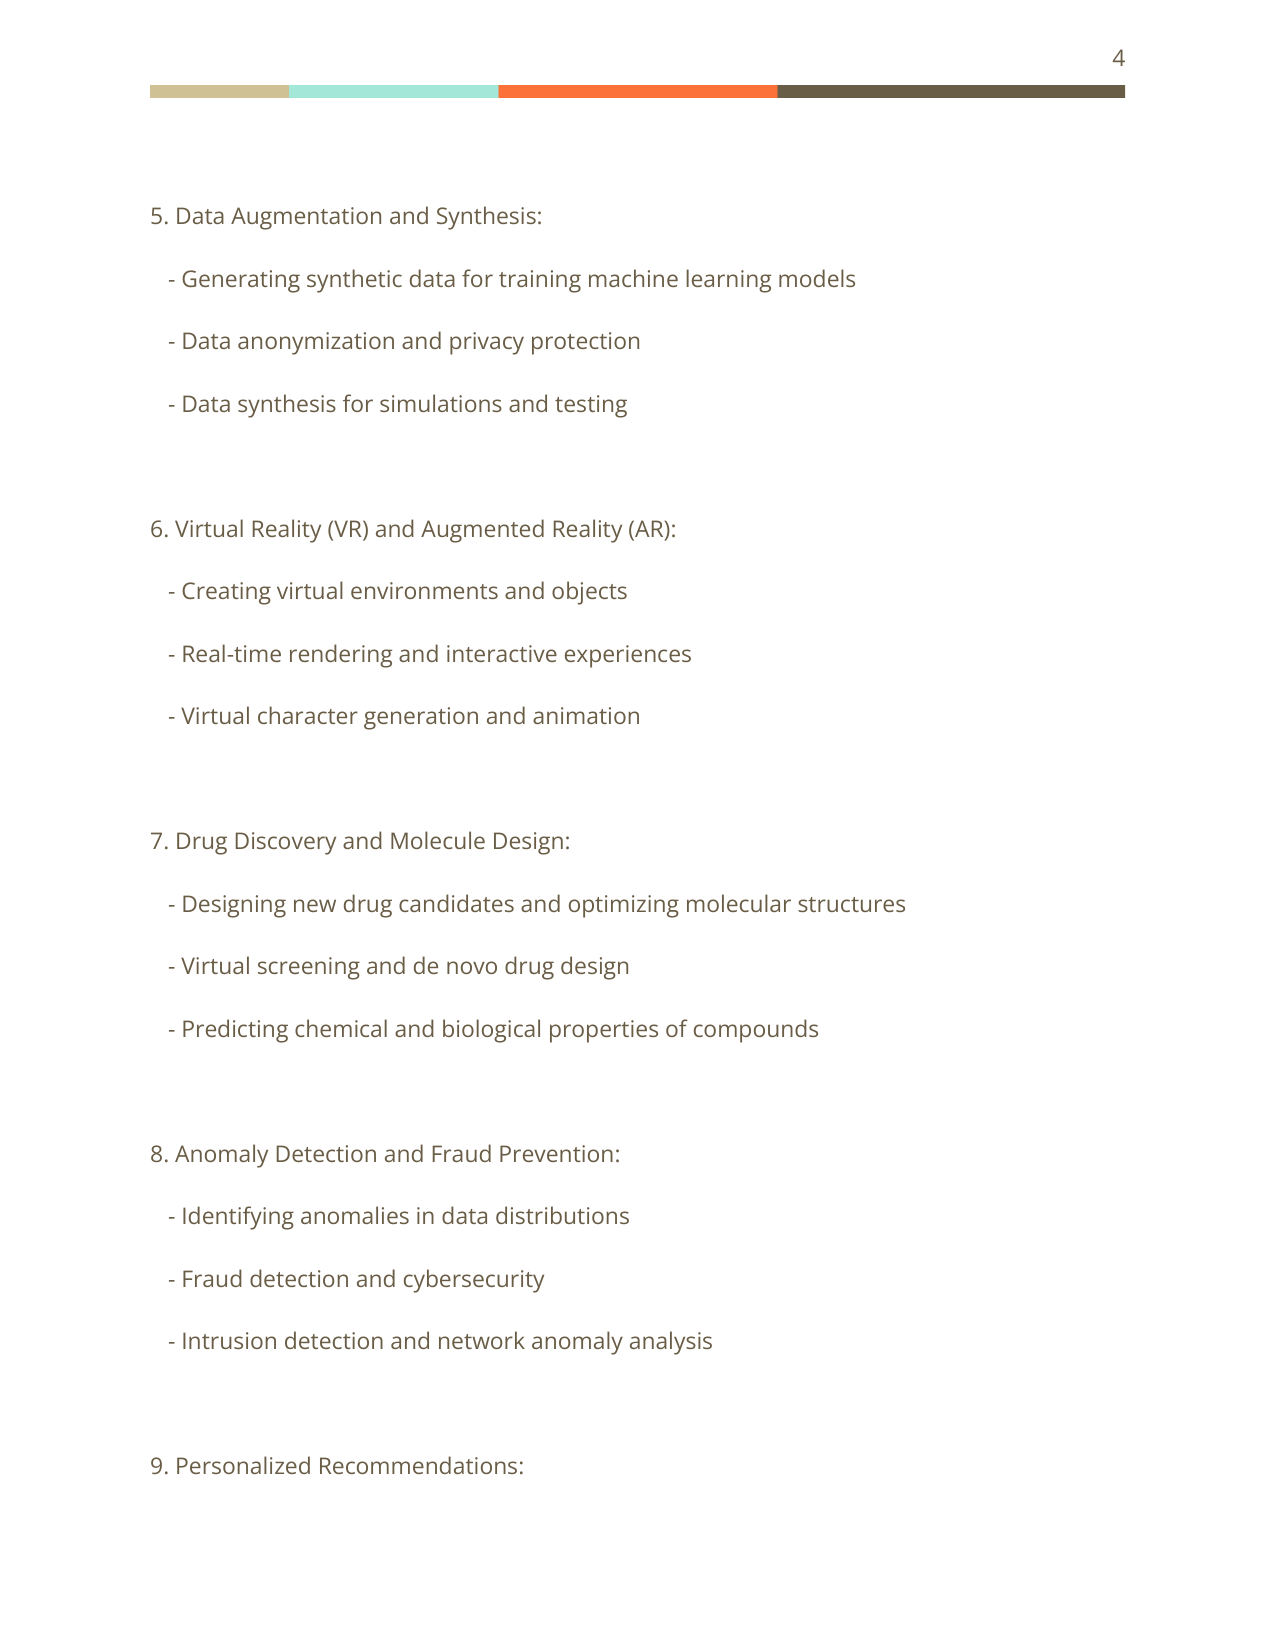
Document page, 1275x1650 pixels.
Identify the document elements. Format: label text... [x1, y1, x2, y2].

text - Fraud detection and cybersecurity [150, 1262, 1125, 1294]
text - Predicting chemical and biological properties of compounds [150, 1012, 1125, 1044]
text - Real-time rendering and interactive experiences [150, 637, 1125, 669]
text 9. Personalized Recommendations: [150, 1450, 1125, 1481]
text - Virtual character generation and animation [150, 700, 1125, 731]
text 8. Anomaly Detection and Fraud Prevention: [150, 1137, 1125, 1169]
text - Data anonymization and privacy protection [150, 325, 1125, 356]
text - Creating virtual environments and objects [150, 575, 1125, 606]
picture [150, 85, 1125, 98]
text - Data synthesis for simulations and testing [150, 387, 1125, 419]
text 5. Data Augmentation and Synthesis: [150, 200, 1125, 231]
text 7. Drug Discovery and Molecule Design: [150, 825, 1125, 856]
text - Generating synthetic data for training machine learning models [150, 262, 1125, 294]
text - Identifying anomalies in data distributions [150, 1200, 1125, 1231]
text - Intrusion detection and network anomaly analysis [150, 1325, 1125, 1356]
text - Virtual screening and de novo drug design [150, 950, 1125, 981]
text - Designing new drug candidates and optimizing molecular structures [150, 887, 1125, 919]
text 6. Virtual Reality (VR) and Augmented Reality (AR): [150, 512, 1125, 544]
